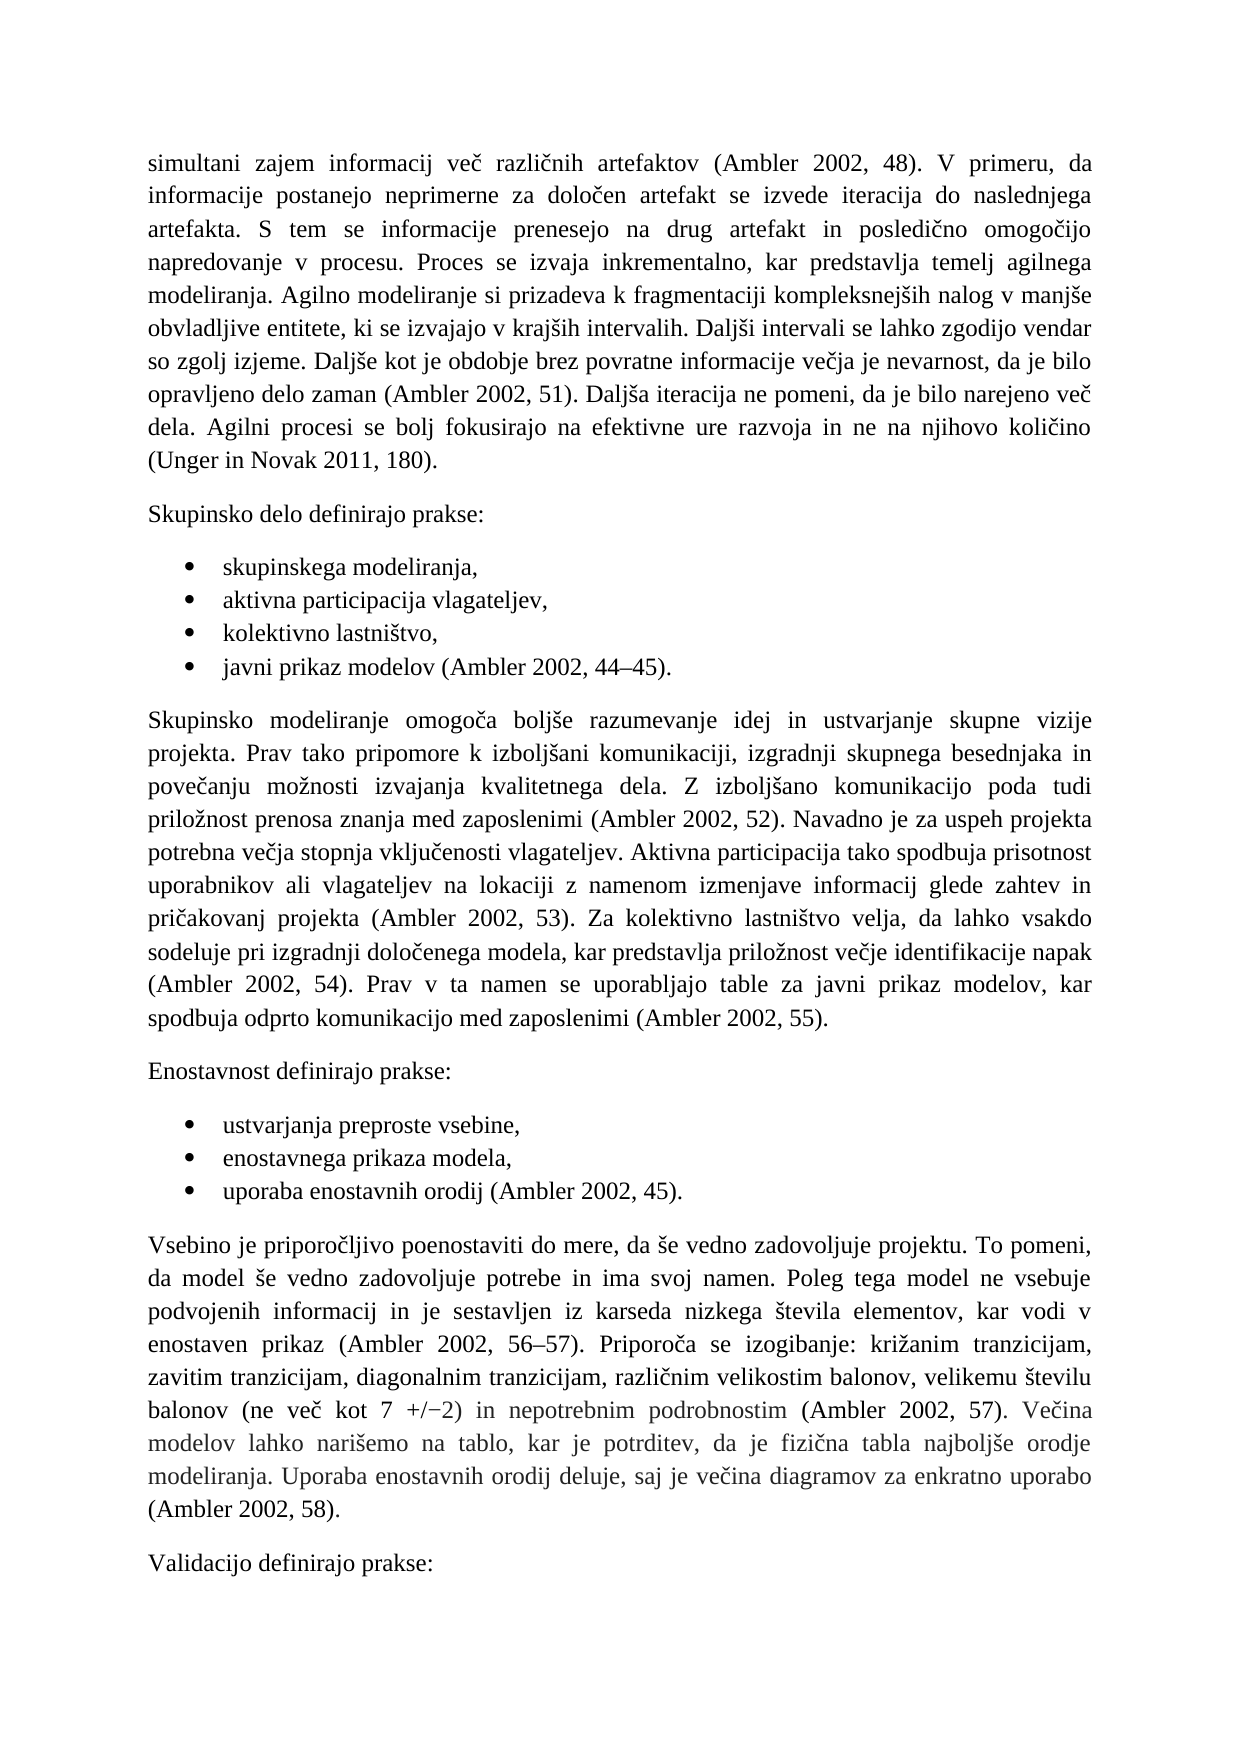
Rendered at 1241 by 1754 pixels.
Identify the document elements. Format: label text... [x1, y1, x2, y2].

list uporaba enostavnih orodij (Ambler 2002, 45). [185, 1176, 1093, 1205]
text Enostavnost definirajo prakse: [148, 1056, 1093, 1085]
text Validacijo definirajo prakse: [148, 1548, 1093, 1577]
list kolektivno lastništvo, [185, 618, 1093, 647]
list aktivna participacija vlagateljev, [185, 586, 1093, 614]
list ustvarjanja preproste vsebine, [185, 1110, 1093, 1139]
list skupinskega modeliranja, [185, 552, 1093, 581]
text Skupinsko modeliranje omogoča boljše razumevanje idej in ustvarjanje skupne vizije projekta. Prav tako pripomore k izboljšani komunikaciji, izgradnji skupnega besednjaka in povečanju možnosti izvajanja kvalitetnega dela. Z izboljšano komunikacijo poda tudi priložnost prenosa znanja med zaposlenimi (Ambler 2002, 52). Navadno je za uspeh projekta potrebna večja stopnja vključenosti vlagateljev. Aktivna participacija tako spodbuja prisotnost uporabnikov ali vlagateljev na lokaciji z namenom izmenjave informacij glede zahtev in pričakovanj projekta (Ambler 2002, 53). Za kolektivno lastništvo velja, da lahko vsakdo sodeluje pri izgradnji določenega modela, kar predstavlja priložnost večje identifikacije napak (Ambler 2002, 54). Prav v ta namen se uporabljajo table za javni prikaz modelov, kar spodbuja odprto komunikacijo med zaposlenimi (Ambler 2002, 55). [148, 705, 1093, 1031]
text Skupinsko delo definirajo prakse: [148, 499, 1093, 527]
list enostavnega prikaza modela, [185, 1143, 1093, 1172]
list javni prikaz modelov (Ambler 2002, 44–45). [185, 652, 1093, 680]
